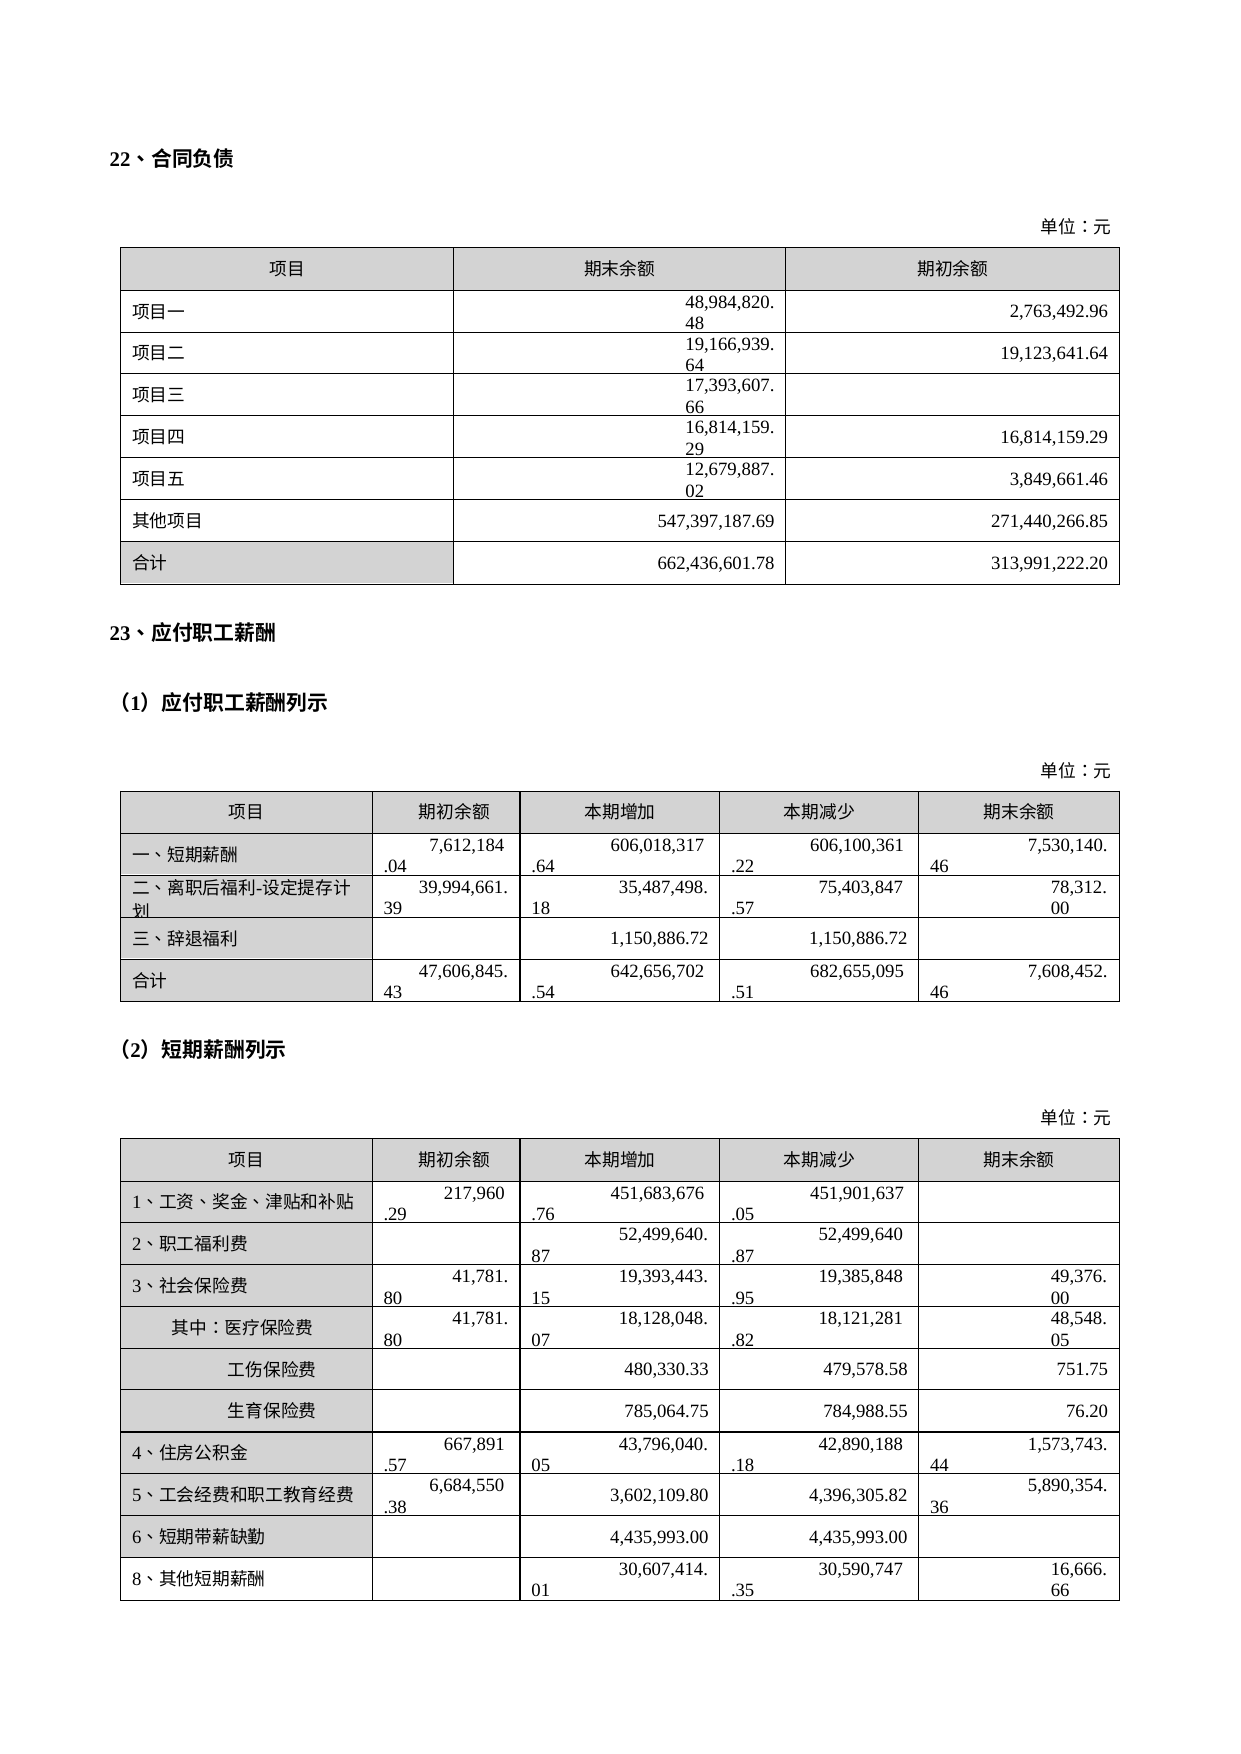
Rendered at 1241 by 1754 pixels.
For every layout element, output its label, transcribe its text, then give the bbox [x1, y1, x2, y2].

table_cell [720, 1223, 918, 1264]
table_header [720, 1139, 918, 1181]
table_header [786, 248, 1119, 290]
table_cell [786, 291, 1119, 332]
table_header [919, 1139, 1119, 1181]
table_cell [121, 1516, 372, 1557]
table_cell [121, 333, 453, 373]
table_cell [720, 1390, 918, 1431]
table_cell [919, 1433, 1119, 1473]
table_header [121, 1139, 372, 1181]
subtitle 23、应付职工薪酬 [109, 618, 1131, 646]
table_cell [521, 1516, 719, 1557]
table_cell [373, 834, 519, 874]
text 单位：元 [1041, 1106, 1131, 1130]
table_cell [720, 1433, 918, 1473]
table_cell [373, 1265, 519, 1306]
subtitle （2）短期薪酬列示 [109, 1035, 1131, 1064]
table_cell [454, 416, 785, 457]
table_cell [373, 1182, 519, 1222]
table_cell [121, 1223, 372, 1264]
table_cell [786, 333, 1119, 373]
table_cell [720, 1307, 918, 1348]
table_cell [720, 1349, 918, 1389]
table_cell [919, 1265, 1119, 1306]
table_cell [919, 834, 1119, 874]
text 单位：元 [1041, 758, 1131, 782]
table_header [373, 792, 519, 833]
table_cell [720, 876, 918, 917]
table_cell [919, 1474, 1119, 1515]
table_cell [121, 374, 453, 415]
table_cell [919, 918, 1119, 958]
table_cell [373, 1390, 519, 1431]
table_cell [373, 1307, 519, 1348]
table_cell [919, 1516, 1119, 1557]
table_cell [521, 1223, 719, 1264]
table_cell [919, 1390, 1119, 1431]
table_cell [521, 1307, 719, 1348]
text 单位：元 [1041, 215, 1131, 239]
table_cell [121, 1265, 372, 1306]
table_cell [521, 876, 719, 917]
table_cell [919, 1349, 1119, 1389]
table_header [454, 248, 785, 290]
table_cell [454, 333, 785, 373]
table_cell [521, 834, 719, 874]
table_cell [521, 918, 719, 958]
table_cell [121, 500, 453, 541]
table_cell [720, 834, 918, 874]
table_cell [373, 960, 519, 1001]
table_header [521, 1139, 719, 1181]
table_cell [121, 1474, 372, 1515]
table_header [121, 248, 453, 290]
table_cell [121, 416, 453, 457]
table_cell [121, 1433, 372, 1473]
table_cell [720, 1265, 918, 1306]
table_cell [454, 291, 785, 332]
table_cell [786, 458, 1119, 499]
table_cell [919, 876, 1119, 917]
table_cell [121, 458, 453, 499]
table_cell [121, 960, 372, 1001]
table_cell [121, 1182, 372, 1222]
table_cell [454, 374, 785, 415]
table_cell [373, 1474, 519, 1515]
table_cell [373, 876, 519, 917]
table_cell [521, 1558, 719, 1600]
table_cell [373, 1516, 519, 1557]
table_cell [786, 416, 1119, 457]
subtitle （1）应付职工薪酬列示 [109, 688, 1131, 716]
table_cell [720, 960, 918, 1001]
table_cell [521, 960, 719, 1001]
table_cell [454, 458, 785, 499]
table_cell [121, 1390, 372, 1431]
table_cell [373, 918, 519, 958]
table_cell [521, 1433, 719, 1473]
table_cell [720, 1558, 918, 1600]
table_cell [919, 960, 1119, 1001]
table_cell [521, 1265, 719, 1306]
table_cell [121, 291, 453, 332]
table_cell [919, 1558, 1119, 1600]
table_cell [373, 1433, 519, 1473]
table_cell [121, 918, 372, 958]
subtitle 22、合同负债 [109, 144, 1131, 173]
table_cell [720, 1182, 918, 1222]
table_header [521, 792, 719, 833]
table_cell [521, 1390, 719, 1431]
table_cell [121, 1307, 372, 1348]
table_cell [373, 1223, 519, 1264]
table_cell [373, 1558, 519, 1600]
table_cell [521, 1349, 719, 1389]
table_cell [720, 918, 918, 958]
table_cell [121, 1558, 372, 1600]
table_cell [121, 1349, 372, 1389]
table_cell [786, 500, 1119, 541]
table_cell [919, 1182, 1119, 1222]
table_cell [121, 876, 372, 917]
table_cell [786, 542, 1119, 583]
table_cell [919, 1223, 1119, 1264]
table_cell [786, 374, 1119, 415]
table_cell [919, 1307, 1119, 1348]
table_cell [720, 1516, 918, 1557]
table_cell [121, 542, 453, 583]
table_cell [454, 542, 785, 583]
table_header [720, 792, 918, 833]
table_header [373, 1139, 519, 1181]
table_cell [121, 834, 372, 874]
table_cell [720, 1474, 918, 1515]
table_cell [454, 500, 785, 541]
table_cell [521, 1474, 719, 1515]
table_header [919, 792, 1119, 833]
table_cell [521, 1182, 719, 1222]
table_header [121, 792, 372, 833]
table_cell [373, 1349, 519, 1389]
